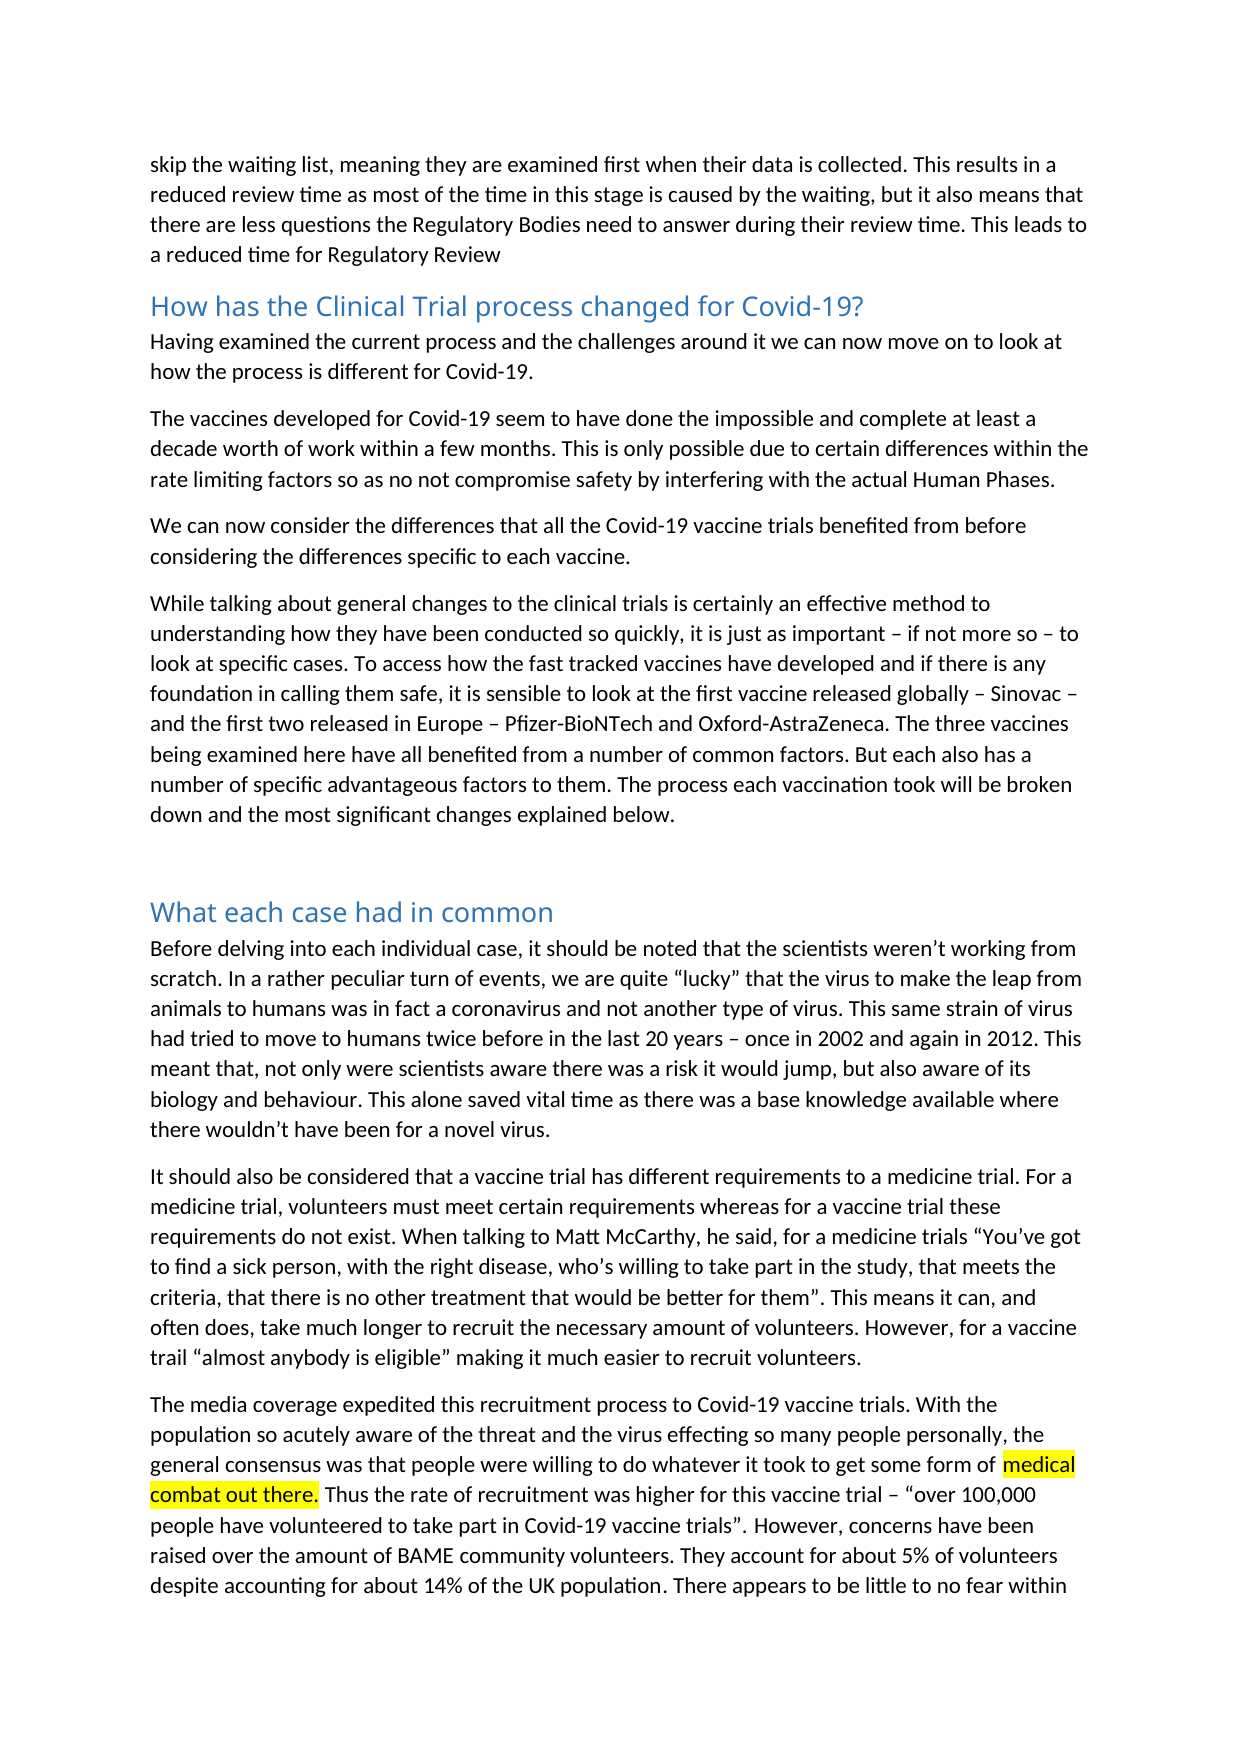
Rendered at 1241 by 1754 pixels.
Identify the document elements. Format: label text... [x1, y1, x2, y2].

subtitle What each case had in common [150, 894, 1090, 931]
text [150, 1390, 1090, 1599]
subtitle How has the Clinical Trial process changed for Covid-19? [150, 287, 1090, 324]
text Having examined the current process and the challenges around it we can now move on to look at how the process is different for Covid-19. [150, 327, 1090, 386]
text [150, 150, 1090, 269]
text Before delving into each individual case, it should be noted that the scientists weren’t working from scratch. In a rather peculiar turn of events, we are quite “lucky” that the virus to make the leap from animals to humans was in fact a coronavirus and not another type of virus. This same strain of virus had tried to move to humans twice before in the last 20 years – once in 2002 and again in 2012. This meant that, not only were scientists aware there was a risk it would jump, but also aware of its biology and behaviour. This alone saved vital time as there was a base knowledge available where there wouldn’t have been for a novel virus. [150, 934, 1090, 1143]
text The vaccines developed for Covid-19 seem to have done the impossible and complete at least a decade worth of work within a few months. This is only possible due to certain differences within the rate limiting factors so as no not compromise safety by interfering with the actual Human Phases. [150, 404, 1090, 493]
text While talking about general changes to the clinical trials is certainly an effective method to understanding how they have been conducted so quickly, it is just as important – if not more so – to look at specific cases. To access how the fast tracked vaccines have developed and if there is any foundation in calling them safe, it is sensible to look at the first vaccine released globally – Sinovac – and the first two released in Europe – Pfizer-BioNTech and Oxford-AstraZeneca. The three vaccines being examined here have all benefited from a number of common factors. But each also has a number of specific advantageous factors to them. The process each vaccination took will be broken down and the most significant changes explained below. [150, 589, 1090, 828]
text We can now consider the differences that all the Covid-19 vaccine trials benefited from before considering the differences specific to each vaccine. [150, 512, 1090, 570]
text It should also be considered that a vaccine trial has different requirements to a medicine trial. For a medicine trial, volunteers must meet certain requirements whereas for a vaccine trial these requirements do not exist. When talking to Matt McCarthy, he said, for a medicine trials “You’ve got to find a sick person, with the right disease, who’s willing to take part in the study, that meets the criteria, that there is no other treatment that would be better for them”. This means it can, and often does, take much longer to recruit the necessary amount of volunteers. However, for a vaccine trail “almost anybody is eligible” making it much easier to recruit volunteers. [150, 1162, 1090, 1371]
